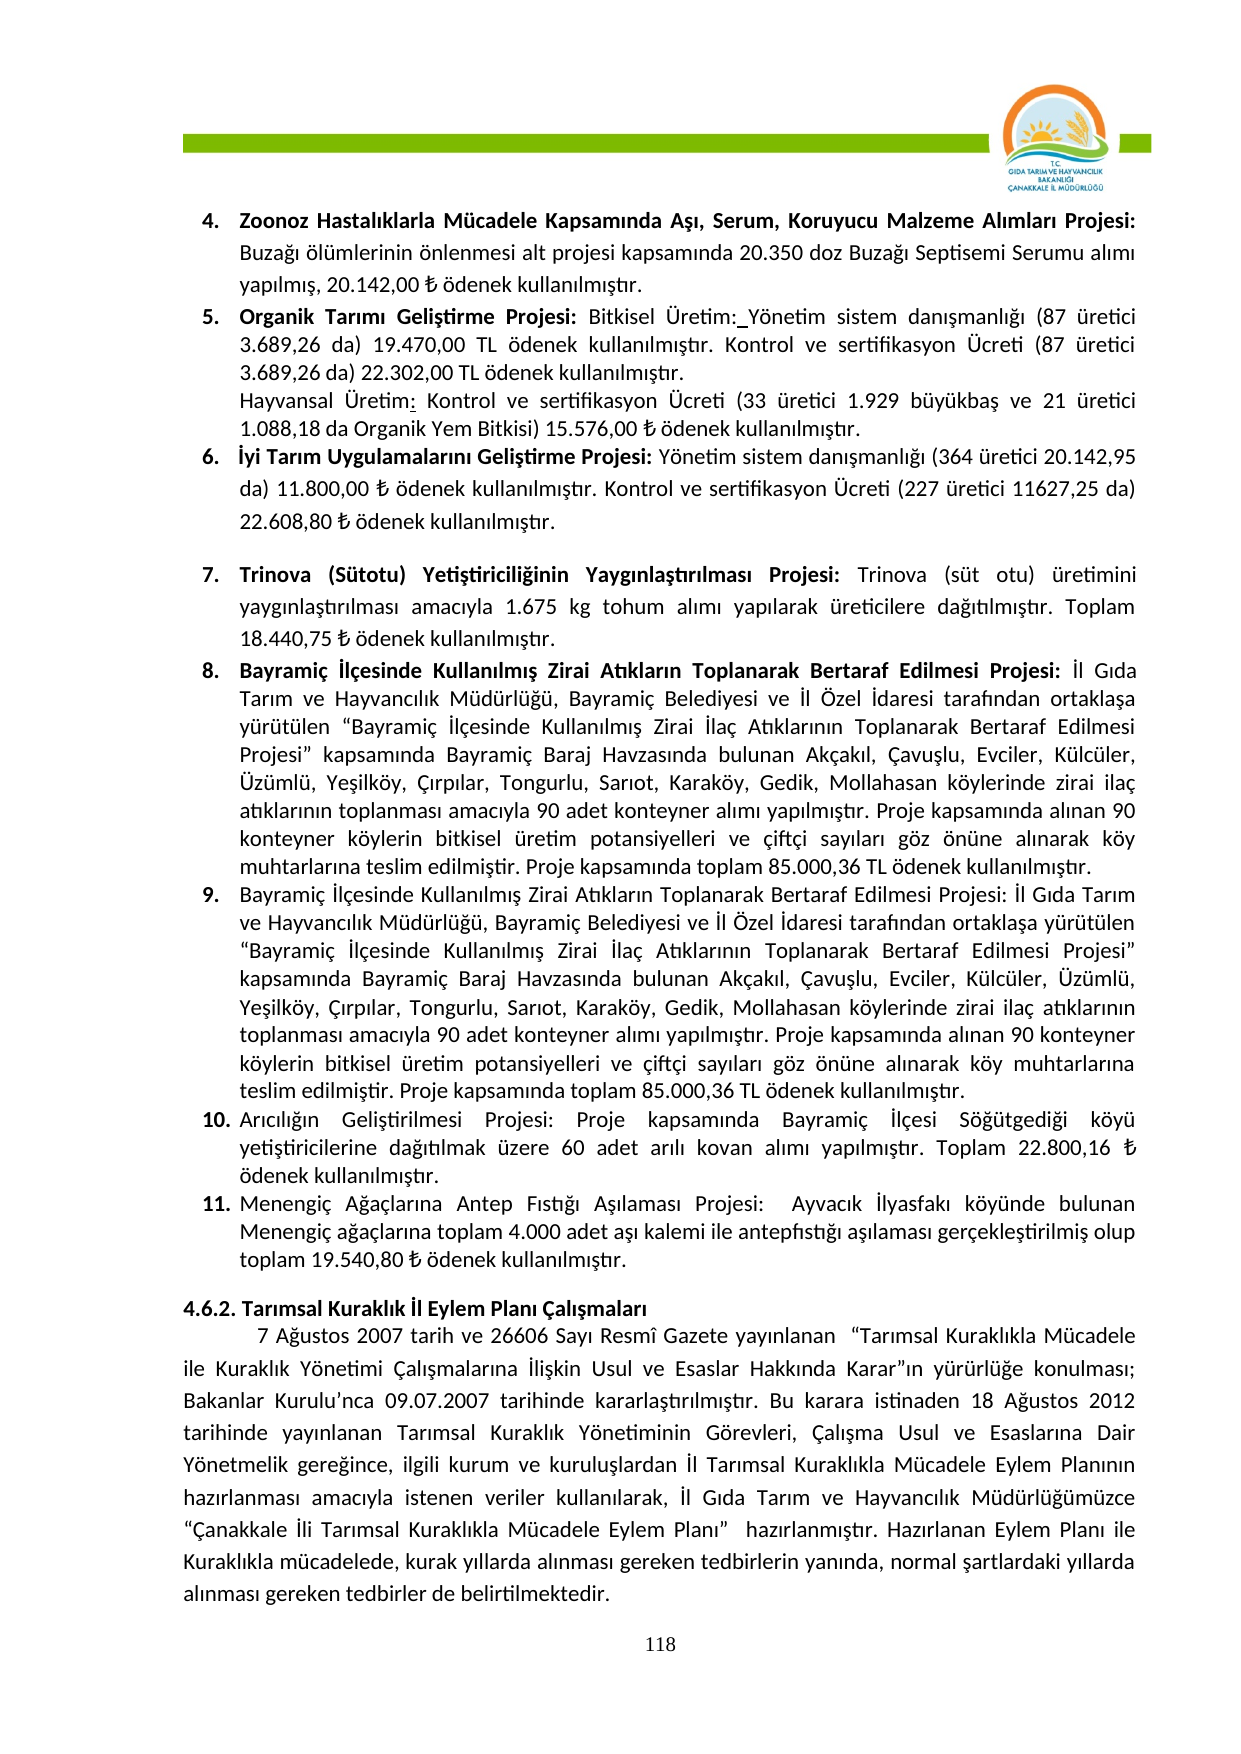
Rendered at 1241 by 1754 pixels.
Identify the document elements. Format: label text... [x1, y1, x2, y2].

list Arıcılığın Geliştirilmesi Projesi: Proje kapsamında Bayramiç İlçesi Söğütgediği köyü yetiştiricilerine dağıtılmak üzere 60 adet arılı kovan alımı yapılmıştır. Toplam 22.800,16 ₺ ödenek kullanılmıştır. [202, 1105, 1137, 1189]
list Bayramiç İlçesinde Kullanılmış Zirai Atıkların Toplanarak Bertaraf Edilmesi Projesi: İl Gıda Tarım ve Hayvancılık Müdürlüğü, Bayramiç Belediyesi ve İl Özel İdaresi tarafından ortaklaşa yürütülen “Bayramiç İlçesinde Kullanılmış Zirai İlaç Atıklarının Toplanarak Bertaraf Edilmesi Projesi” kapsamında Bayramiç Baraj Havzasında bulunan Akçakıl, Çavuşlu, Evciler, Külcüler, Üzümlü, Yeşilköy, Çırpılar, Tongurlu, Sarıot, Karaköy, Gedik, Mollahasan köylerinde zirai ilaç atıklarının toplanması amacıyla 90 adet konteyner alımı yapılmıştır. Proje kapsamında alınan 90 konteyner köylerin bitkisel üretim potansiyelleri ve çiftçi sayıları göz önüne alınarak köy muhtarlarına teslim edilmiştir. Proje kapsamında toplam 85.000,36 TL ödenek kullanılmıştır. [202, 656, 1137, 881]
text 7 Ağustos 2007 tarih ve 26606 Sayı Resmî Gazete yayınlanan “Tarımsal Kuraklıkla Mücadele ile Kuraklık Yönetimi Çalışmalarına İlişkin Usul ve Esaslar Hakkında Karar”ın yürürlüğe konulması; Bakanlar Kurulu’nca 09.07.2007 tarihinde kararlaştırılmıştır. Bu karara istinaden 18 Ağustos 2012 tarihinde yayınlanan Tarımsal Kuraklık Yönetiminin Görevleri, Çalışma Usul ve Esaslarına Dair Yönetmelik gereğince, ilgili kurum ve kuruluşlardan İl Tarımsal Kuraklıkla Mücadele Eylem Planının hazırlanması amacıyla istenen veriler kullanılarak, İl Gıda Tarım ve Hayvancılık Müdürlüğümüzce “Çanakkale İli Tarımsal Kuraklıkla Mücadele Eylem Planı” hazırlanmıştır. Hazırlanan Eylem Planı ile Kuraklıkla mücadelede, kurak yıllarda alınması gereken tedbirlerin yanında, normal şartlardaki yıllarda alınması gereken tedbirler de belirtilmektedir. [183, 1322, 1137, 1607]
list Zoonoz Hastalıklarla Mücadele Kapsamında Aşı, Serum, Koruyucu Malzeme Alımları Projesi: Buzağı ölümlerinin önlenmesi alt projesi kapsamında 20.350 doz Buzağı Septisemi Serumu alımı yapılmış, 20.142,00 ₺ ödenek kullanılmıştır. [202, 206, 1137, 298]
list Trinova (Sütotu) Yetiştiriciliğinin Yaygınlaştırılması Projesi: Trinova (süt otu) üretimini yaygınlaştırılması amacıyla 1.675 kg tohum alımı yapılarak üreticilere dağıtılmıştır. Toplam 18.440,75 ₺ ödenek kullanılmıştır. [202, 560, 1137, 652]
text Hayvansal Üretim: Kontrol ve sertifikasyon Ücreti (33 üretici 1.929 büyükbaş ve 21 üretici 1.088,18 da Organik Yem Bitkisi) 15.576,00 ₺ ödenek kullanılmıştır. [239, 386, 1137, 442]
list Organik Tarımı Geliştirme Projesi: Bitkisel Üretim: Yönetim sistem danışmanlığı (87 üretici 3.689,26 da) 19.470,00 TL ödenek kullanılmıştır. Kontrol ve sertifikasyon Ücreti (87 üretici 3.689,26 da) 22.302,00 TL ödenek kullanılmıştır. [202, 302, 1137, 386]
subtitle 4.6.2. Tarımsal Kuraklık İl Eylem Planı Çalışmaları [183, 1294, 1137, 1322]
picture [183, 73, 1152, 206]
list Menengiç Ağaçlarına Antep Fıstığı Aşılaması Projesi: Ayvacık İlyasfakı köyünde bulunan Menengiç ağaçlarına toplam 4.000 adet aşı kalemi ile antepfıstığı aşılaması gerçekleştirilmiş olup toplam 19.540,80 ₺ ödenek kullanılmıştır. [202, 1189, 1137, 1273]
list İyi Tarım Uygulamalarını Geliştirme Projesi: Yönetim sistem danışmanlığı (364 üretici 20.142,95 da) 11.800,00 ₺ ödenek kullanılmıştır. Kontrol ve sertifikasyon Ücreti (227 üretici 11627,25 da) 22.608,80 ₺ ödenek kullanılmıştır. [202, 442, 1137, 535]
list Bayramiç İlçesinde Kullanılmış Zirai Atıkların Toplanarak Bertaraf Edilmesi Projesi: İl Gıda Tarım ve Hayvancılık Müdürlüğü, Bayramiç Belediyesi ve İl Özel İdaresi tarafından ortaklaşa yürütülen “Bayramiç İlçesinde Kullanılmış Zirai İlaç Atıklarının Toplanarak Bertaraf Edilmesi Projesi” kapsamında Bayramiç Baraj Havzasında bulunan Akçakıl, Çavuşlu, Evciler, Külcüler, Üzümlü, Yeşilköy, Çırpılar, Tongurlu, Sarıot, Karaköy, Gedik, Mollahasan köylerinde zirai ilaç atıklarının toplanması amacıyla 90 adet konteyner alımı yapılmıştır. Proje kapsamında alınan 90 konteyner köylerin bitkisel üretim potansiyelleri ve çiftçi sayıları göz önüne alınarak köy muhtarlarına teslim edilmiştir. Proje kapsamında toplam 85.000,36 TL ödenek kullanılmıştır. [202, 881, 1137, 1105]
